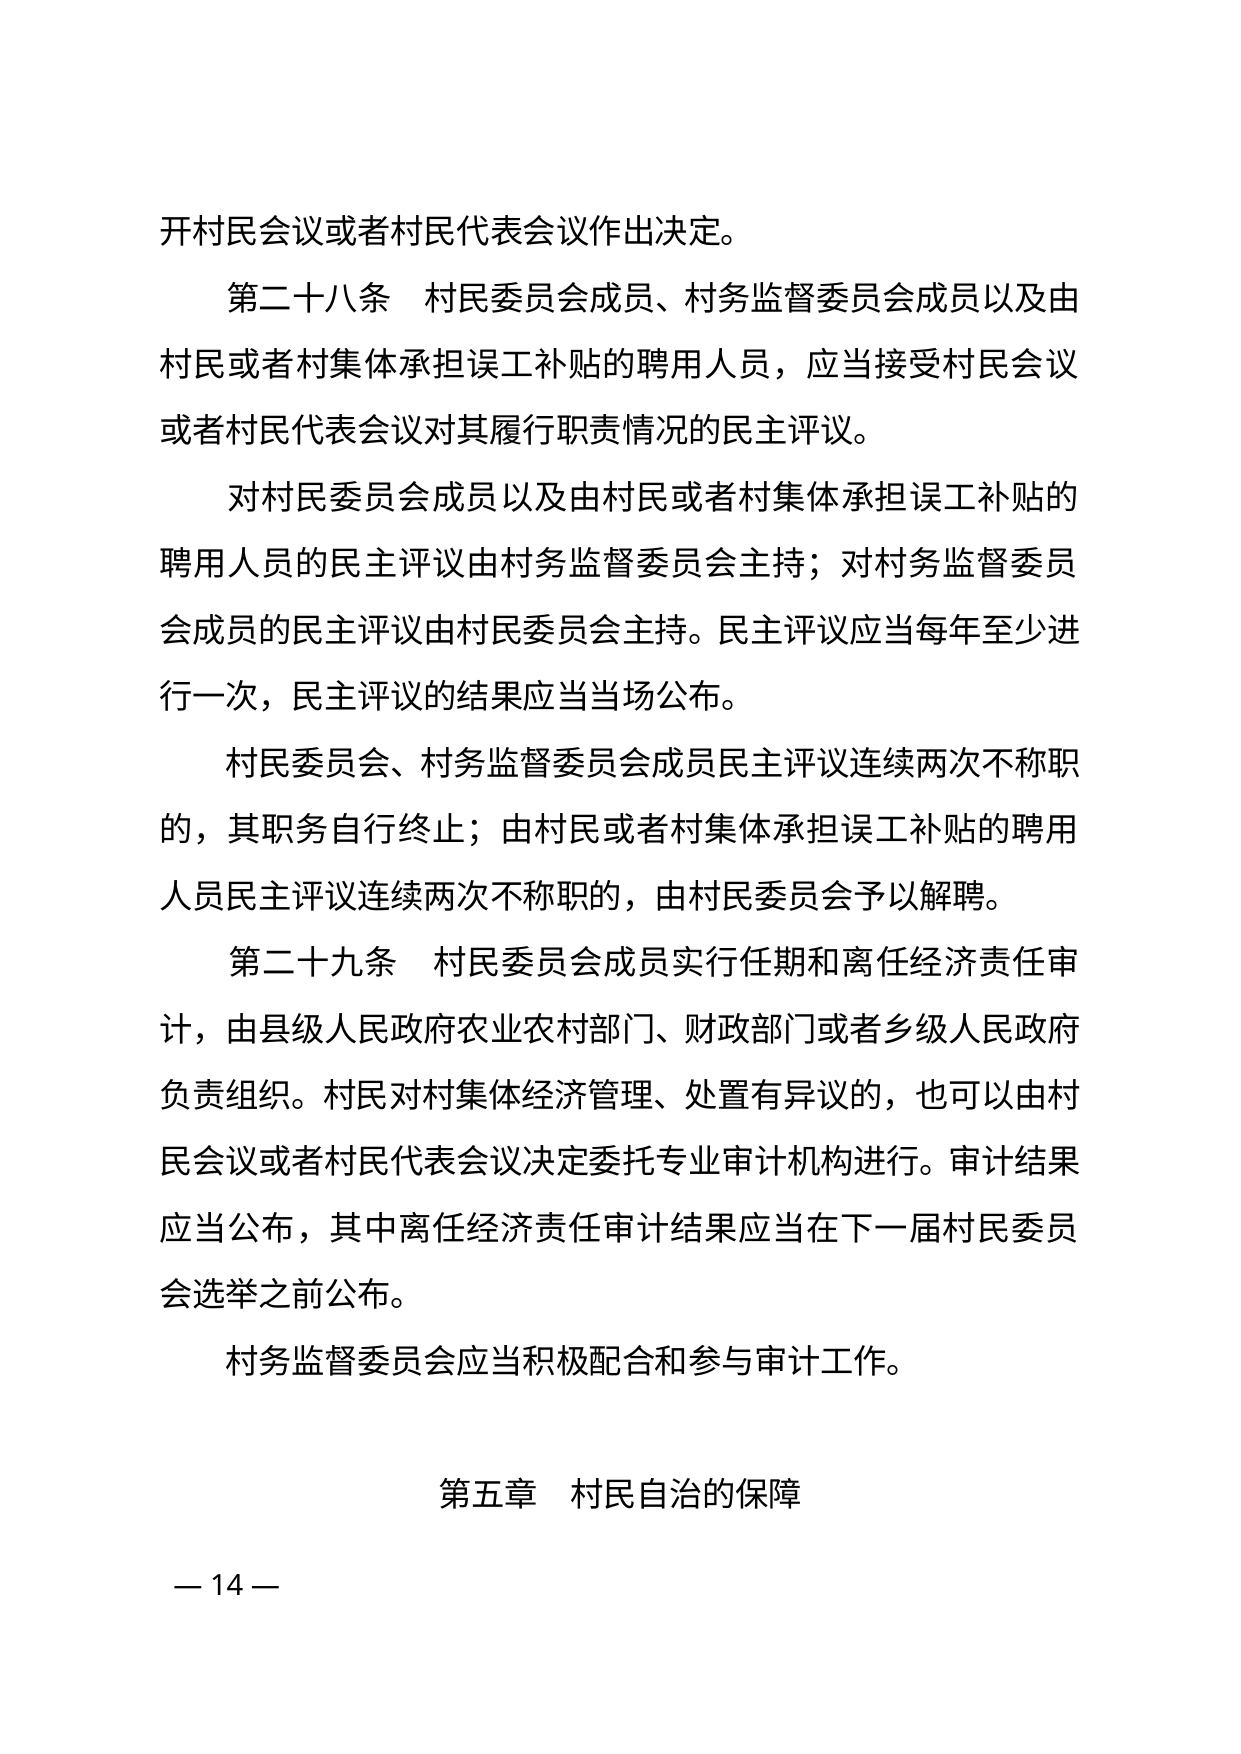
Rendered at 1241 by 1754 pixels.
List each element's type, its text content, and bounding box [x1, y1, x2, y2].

text 对村民委员会成员以及由村民或者村集体承担误工补贴的聘用人员的民主评议由村务监督委员会主持；对村务监督委员会成员的民主评议由村民委员会主持。民主评议应当每年至少进行一次，民主评议的结果应当当场公布。 [159, 661, 1081, 927]
text 村民委员会、村务监督委员会成员民主评议连续两次不称职的，其职务自行终止；由村民或者村集体承担误工补贴的聘用人员民主评议连续两次不称职的，由村民委员会予以解聘。 [159, 927, 1081, 1126]
text 村务监督委员会和村民委员会在村级财务开支和其他重大村级事务上意见不一致时，村民委员会应当在一个月内组织召开村民会议或者村民代表会议作出决定。 [159, 262, 1081, 462]
text 第二十九条 村民委员会成员实行任期和离任经济责任审计，由县级人民政府农业农村部门、财政部门或者乡级人民政府负责组织。村民对村集体经济管理、处置有异议的，也可以由村民会议或者村民代表会议决定委托专业审计机构进行。审计结果应当公布，其中离任经济责任审计结果应当在下一届村民委员会选举之前公布。 [159, 1126, 1081, 1525]
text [159, 196, 1081, 262]
text 第二十八条 村民委员会成员、村务监督委员会成员以及由村民或者村集体承担误工补贴的聘用人员，应当接受村民会议或者村民代表会议对其履行职责情况的民主评议。 [159, 462, 1081, 661]
